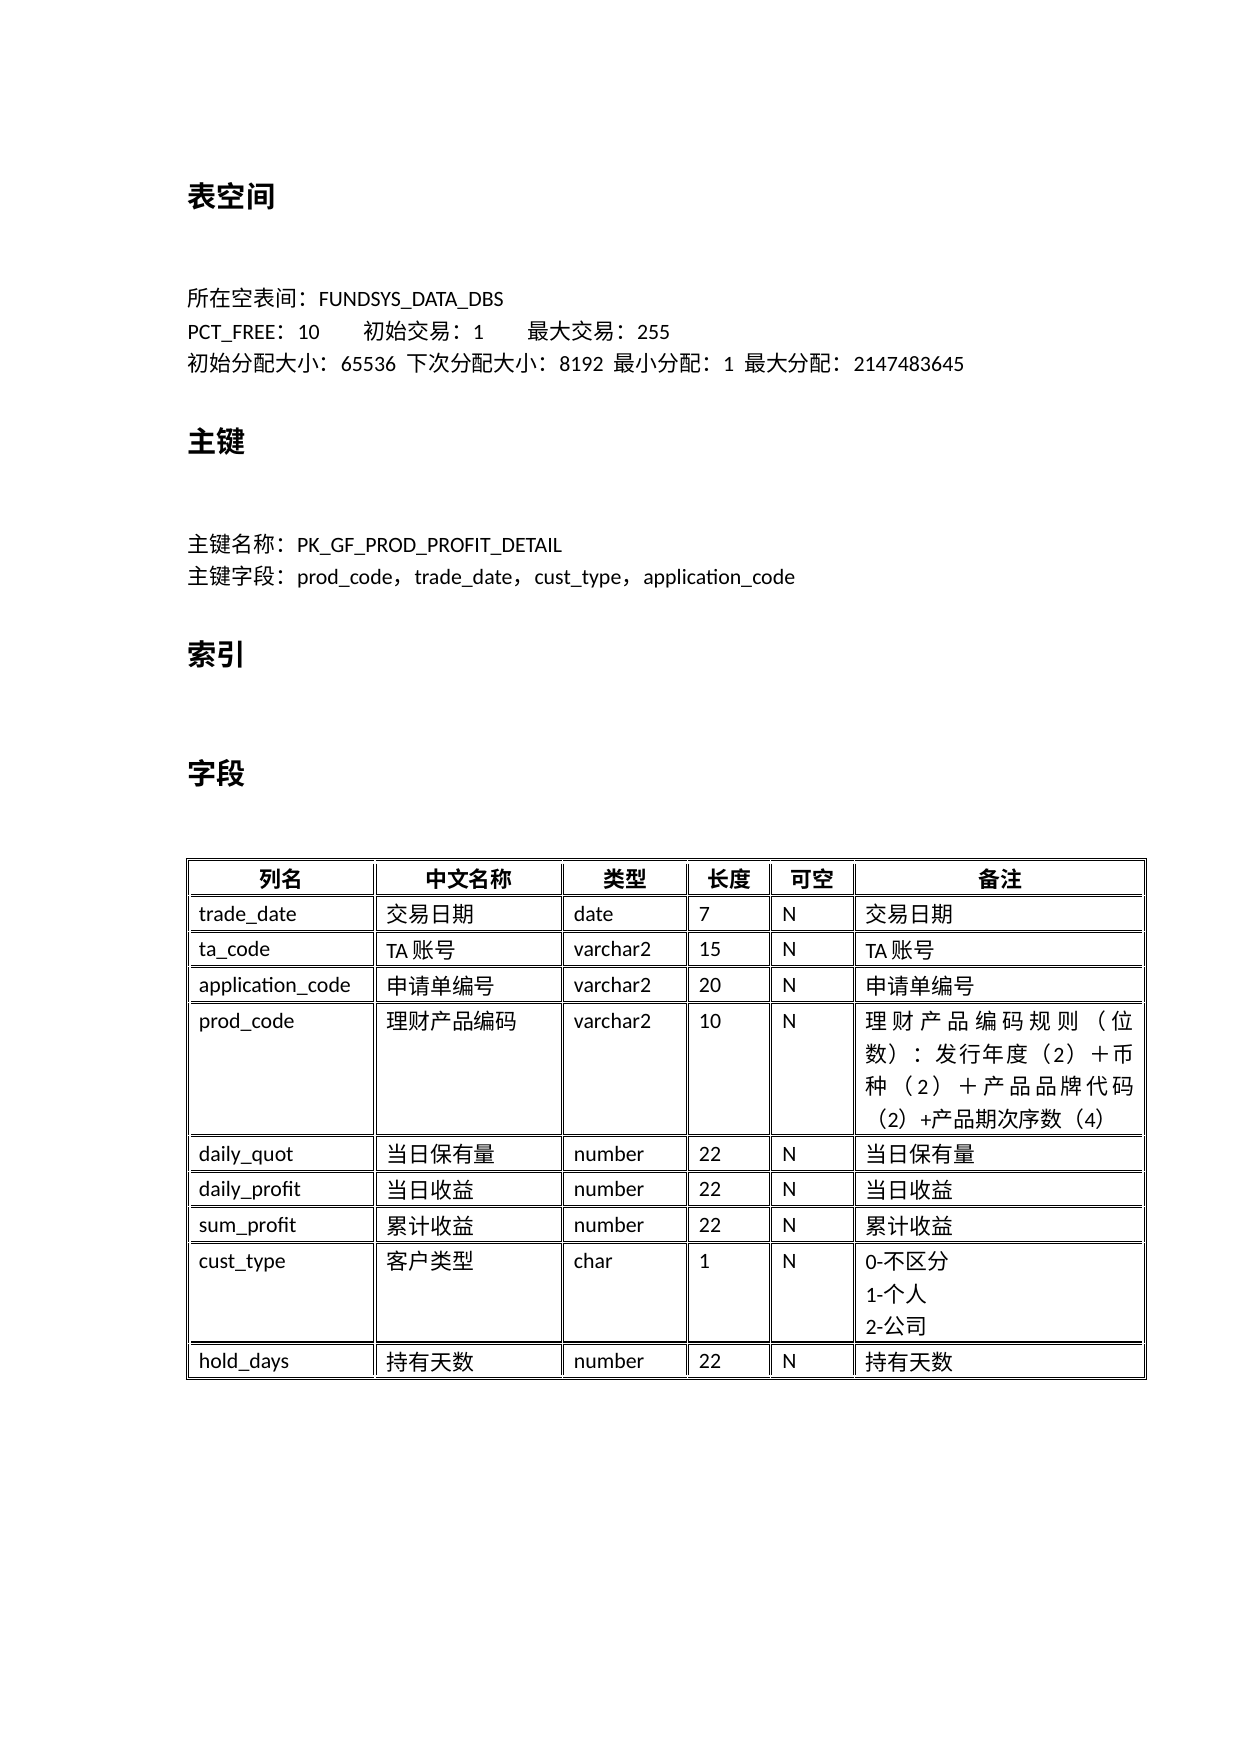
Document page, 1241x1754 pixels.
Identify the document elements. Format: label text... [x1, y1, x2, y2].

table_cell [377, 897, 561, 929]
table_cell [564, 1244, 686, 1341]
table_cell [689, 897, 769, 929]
text PCT_FREE：10 初始交易：1 最大交易：255 [187, 313, 1053, 346]
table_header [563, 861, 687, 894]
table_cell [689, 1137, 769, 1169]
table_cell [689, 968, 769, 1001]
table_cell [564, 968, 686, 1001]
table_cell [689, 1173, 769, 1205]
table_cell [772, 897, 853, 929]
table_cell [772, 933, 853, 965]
subtitle 字段 [187, 739, 1053, 804]
subtitle 主键 [187, 407, 1053, 472]
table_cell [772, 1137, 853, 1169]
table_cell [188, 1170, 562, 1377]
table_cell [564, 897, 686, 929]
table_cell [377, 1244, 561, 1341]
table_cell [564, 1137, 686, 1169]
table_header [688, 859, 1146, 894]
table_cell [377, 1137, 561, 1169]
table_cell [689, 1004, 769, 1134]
text 所在空表间：FUNDSYS_DATA_DBS [187, 281, 1053, 313]
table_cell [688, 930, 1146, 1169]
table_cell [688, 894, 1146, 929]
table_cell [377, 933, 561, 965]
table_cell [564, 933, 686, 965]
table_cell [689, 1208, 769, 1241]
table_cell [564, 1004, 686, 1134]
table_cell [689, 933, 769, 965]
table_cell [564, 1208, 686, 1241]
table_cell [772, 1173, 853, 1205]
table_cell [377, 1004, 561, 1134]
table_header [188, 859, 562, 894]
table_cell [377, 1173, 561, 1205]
text 主键名称：PK_GF_PROD_PROFIT_DETAIL [187, 526, 1053, 559]
subtitle 索引 [187, 621, 1053, 686]
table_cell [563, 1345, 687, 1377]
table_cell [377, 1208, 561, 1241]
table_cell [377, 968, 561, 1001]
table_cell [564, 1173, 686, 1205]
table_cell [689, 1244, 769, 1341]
text 初始分配大小：65536 下次分配大小：8192 最小分配：1 最大分配：2147483645 [187, 346, 1053, 378]
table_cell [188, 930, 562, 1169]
subtitle 表空间 [187, 162, 1053, 227]
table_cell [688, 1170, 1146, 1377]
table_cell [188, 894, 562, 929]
text 主键字段：prod_code，trade_date，cust_type，application_code [187, 559, 1053, 591]
